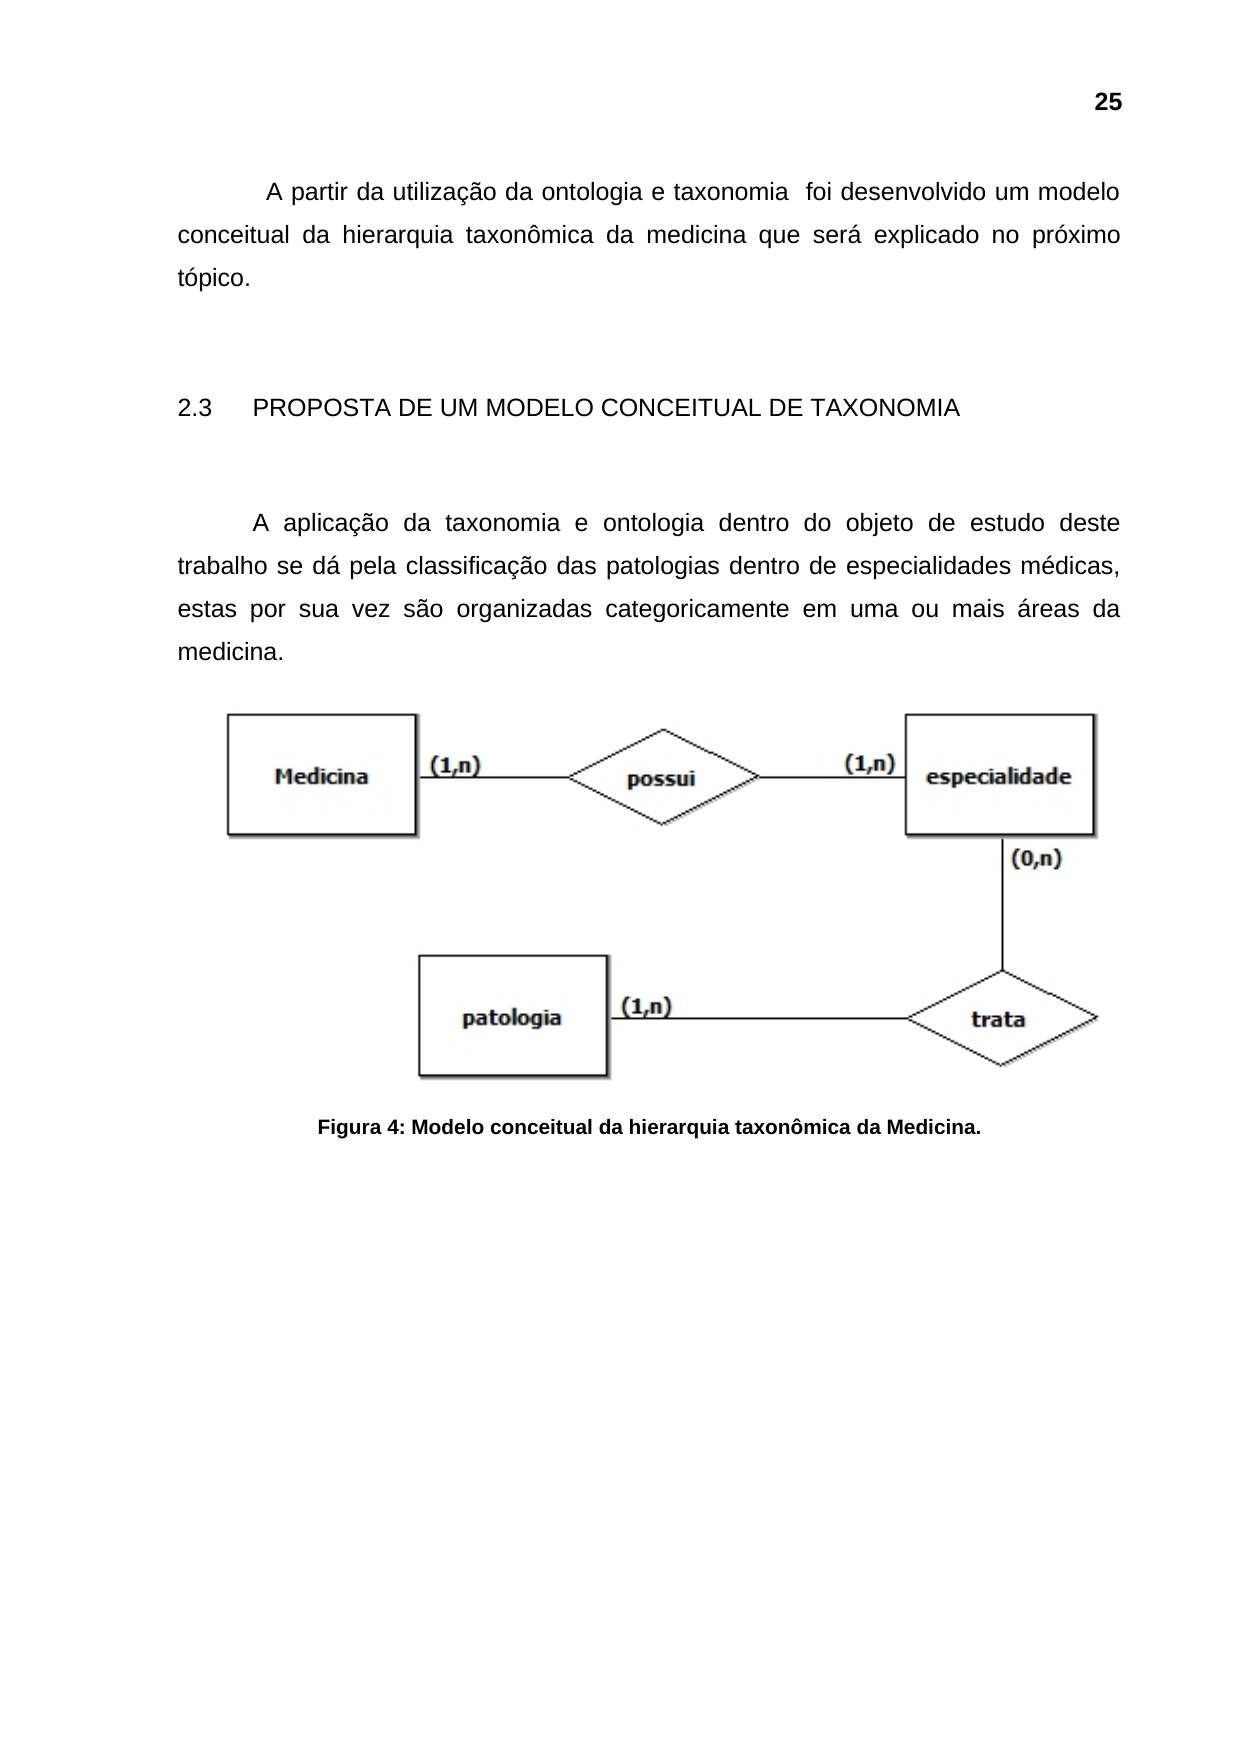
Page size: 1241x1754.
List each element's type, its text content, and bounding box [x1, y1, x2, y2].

text A aplicação da taxonomia e ontologia dentro do objeto de estudo deste trabalho se dá pela classificação das patologias dentro de especialidades médicas, estas por sua vez são organizadas categoricamente em uma ou mais áreas da medicina. [177, 508, 1122, 666]
text Figura 4: Modelo conceitual da hierarquia taxonômica da Medicina. [177, 1114, 1122, 1138]
text A partir da utilização da ontologia e taxonomia foi desenvolvido um modelo conceitual da hierarquia taxonômica da medicina que será explicado no próximo tópico. [177, 177, 1122, 292]
subtitle PROPOSTA DE UM MODELO CONCEITUAL DE TAXONOMIA [177, 393, 1122, 422]
picture [191, 680, 1108, 1090]
